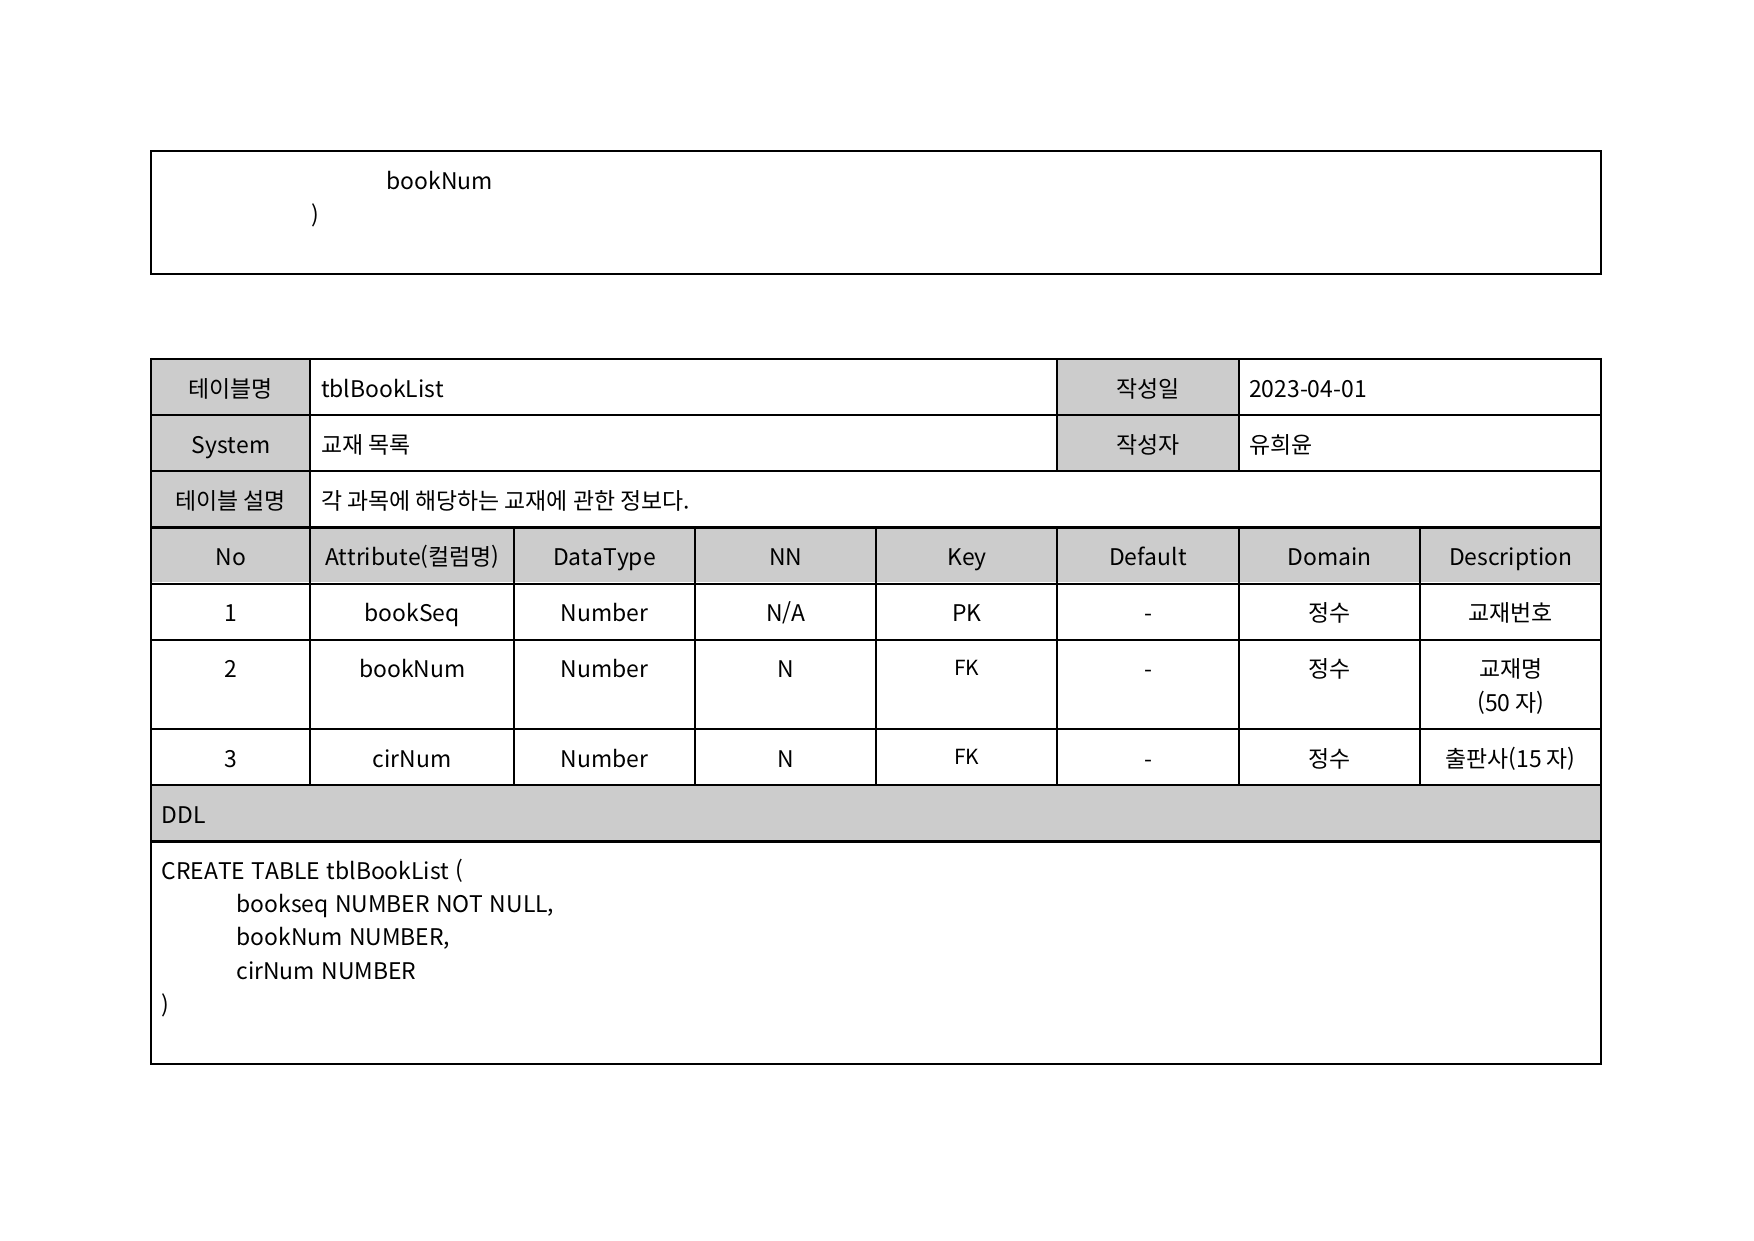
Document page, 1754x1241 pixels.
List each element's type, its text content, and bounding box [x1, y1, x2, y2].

table_cell - [1058, 585, 1238, 639]
table_cell 출판사(15자) [1421, 730, 1600, 784]
table_cell DDL [152, 786, 1600, 840]
table_cell Description [1421, 529, 1600, 582]
table_cell N/A [696, 585, 875, 639]
table_cell DataType [515, 529, 694, 582]
table_cell 교재번호 [1421, 585, 1600, 639]
table_cell FK [877, 641, 1056, 728]
table_cell PK [877, 585, 1056, 639]
table_cell Default [1058, 529, 1238, 582]
table_cell 테이블 설명 [152, 472, 309, 526]
table_header tblBookList [311, 360, 1056, 414]
table_cell 작성자 [1058, 416, 1238, 470]
table_cell System [152, 416, 309, 470]
table_cell 정수 [1240, 641, 1419, 728]
table_cell Key [877, 529, 1056, 582]
table_cell Attribute(컬럼명) [311, 529, 513, 582]
table_cell NN [696, 529, 875, 582]
table_cell N [696, 641, 875, 728]
table_cell FK [877, 730, 1056, 784]
table_cell 유희윤 [1240, 416, 1600, 470]
table_cell Number [515, 585, 694, 639]
table_cell Domain [1240, 529, 1419, 582]
table_header 작성일 [1058, 360, 1238, 414]
table_cell - [1058, 641, 1238, 728]
table_cell cirNum [311, 730, 513, 784]
table_cell 1 [152, 585, 309, 639]
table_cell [152, 843, 1600, 1063]
table_cell No [152, 529, 309, 582]
table_cell Number [515, 641, 694, 728]
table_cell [152, 152, 1600, 273]
table_cell 2 [152, 641, 309, 728]
table_header 2023-04-01 [1240, 360, 1600, 414]
table_cell - [1058, 730, 1238, 784]
table_header 테이블명 [152, 360, 309, 414]
table_cell 정수 [1240, 730, 1419, 784]
table_cell 교재 목록 [311, 416, 1056, 470]
table_cell 각 과목에 해당하는 교재에 관한 정보다. [311, 472, 1600, 526]
table_cell 교재명 (50자) [1421, 641, 1600, 728]
table_cell Number [515, 730, 694, 784]
table_cell bookNum [311, 641, 513, 728]
table_cell bookSeq [311, 585, 513, 639]
table_cell 3 [152, 730, 309, 784]
table_cell 정수 [1240, 585, 1419, 639]
table_cell N [696, 730, 875, 784]
